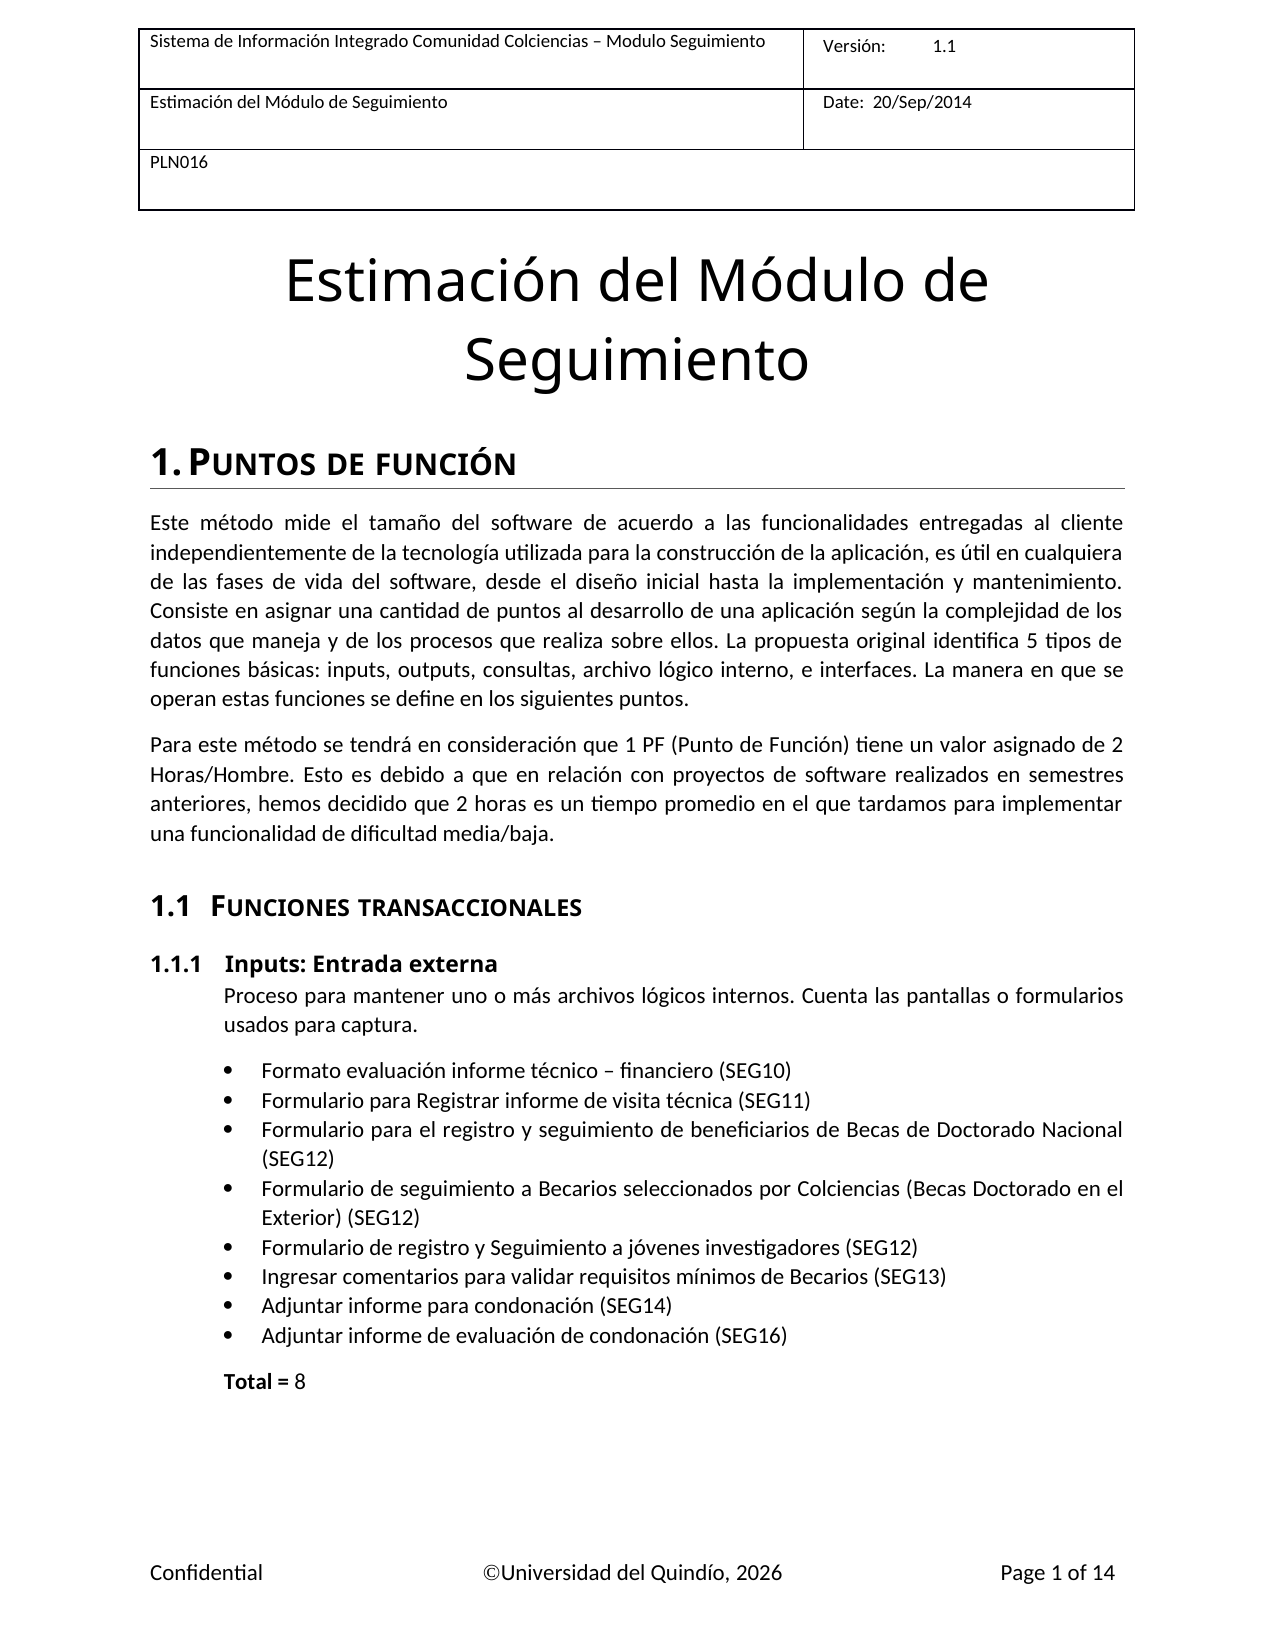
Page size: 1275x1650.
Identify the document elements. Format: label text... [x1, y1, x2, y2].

list Formulario de seguimiento a Becarios seleccionados por Colciencias (Becas Doctorado en el Exterior) (SEG12) [224, 1174, 1125, 1231]
list Formato evaluación informe técnico – financiero (SEG10) [224, 1056, 1125, 1084]
text Estimación del Módulo de Seguimiento [150, 238, 1125, 397]
text Proceso para mantener uno o más archivos lógicos internos. Cuenta las pantallas o formularios usados para captura. [224, 981, 1125, 1038]
list Inputs: Entrada externa [150, 948, 1125, 979]
text Para este método se tendrá en consideración que 1 PF (Punto de Función) tiene un valor asignado de 2 Horas/Hombre. Esto es debido a que en relación con proyectos de software realizados en semestres anteriores, hemos decidido que 2 horas es un tiempo promedio en el que tardamos para implementar una funcionalidad de dificultad media/baja. [150, 731, 1125, 847]
list Puntos de función [150, 435, 1125, 488]
list Adjuntar informe de evaluación de condonación (SEG16) [224, 1321, 1125, 1349]
list Formulario para el registro y seguimiento de beneficiarios de Becas de Doctorado Nacional (SEG12) [224, 1115, 1125, 1172]
list Adjuntar informe para condonación (SEG14) [224, 1291, 1125, 1319]
text Total = 8 [150, 1367, 1125, 1395]
list Formulario de registro y Seguimiento a jóvenes investigadores (SEG12) [224, 1233, 1125, 1261]
text Este método mide el tamaño del software de acuerdo a las funcionalidades entregadas al cliente independientemente de la tecnología utilizada para la construcción de la aplicación, es útil en cualquiera de las fases de vida del software, desde el diseño inicial hasta la implementación y mantenimiento. Consiste en asignar una cantidad de puntos al desarrollo de una aplicación según la complejidad de los datos que maneja y de los procesos que realiza sobre ellos. La propuesta original identifica 5 tipos de funciones básicas: inputs, outputs, consultas, archivo lógico interno, e interfaces. La manera en que se operan estas funciones se define en los siguientes puntos. [150, 508, 1125, 713]
list Ingresar comentarios para validar requisitos mínimos de Becarios (SEG13) [224, 1262, 1125, 1290]
list Funciones transaccionales [150, 886, 1125, 925]
list Formulario para Registrar informe de visita técnica (SEG11) [224, 1086, 1125, 1114]
